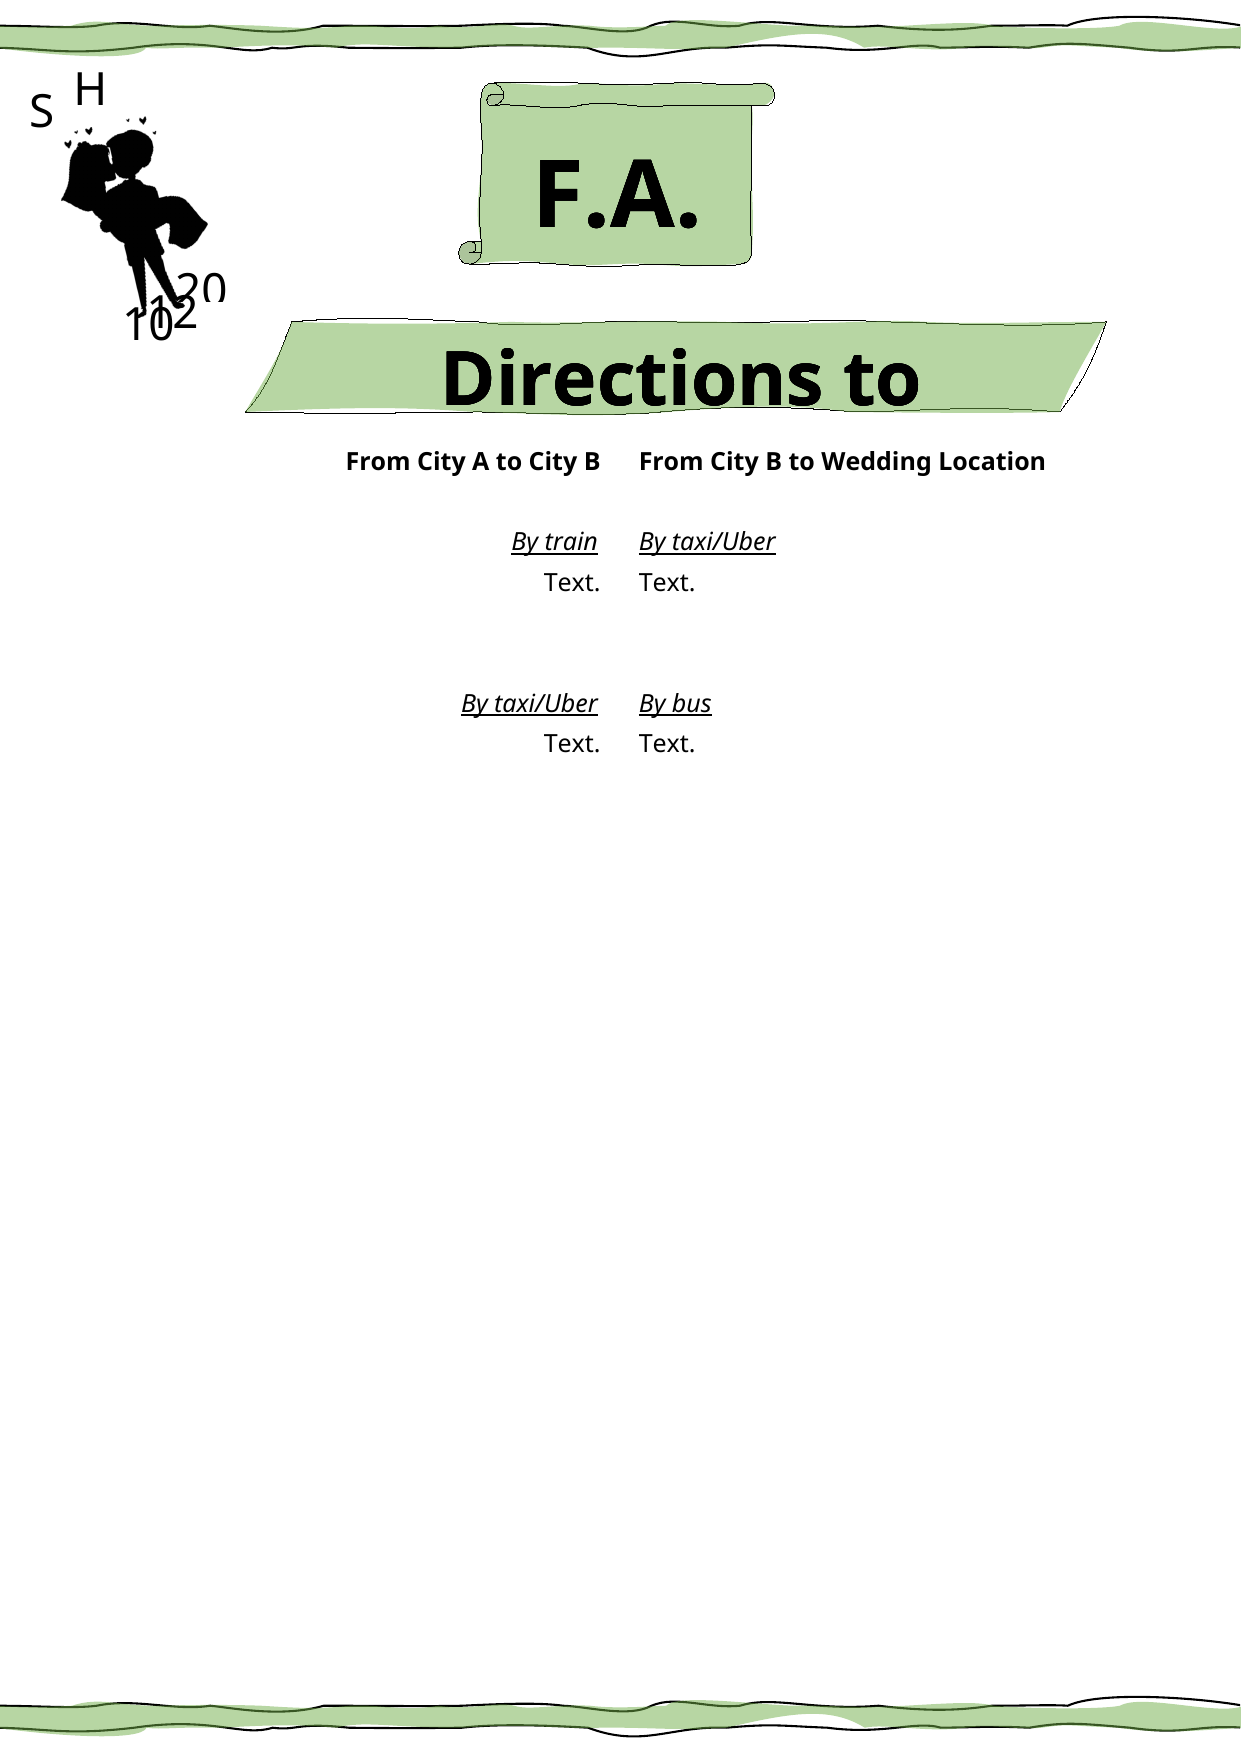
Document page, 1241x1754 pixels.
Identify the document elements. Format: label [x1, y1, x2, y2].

picture [207, 276, 221, 301]
picture [47, 107, 219, 328]
